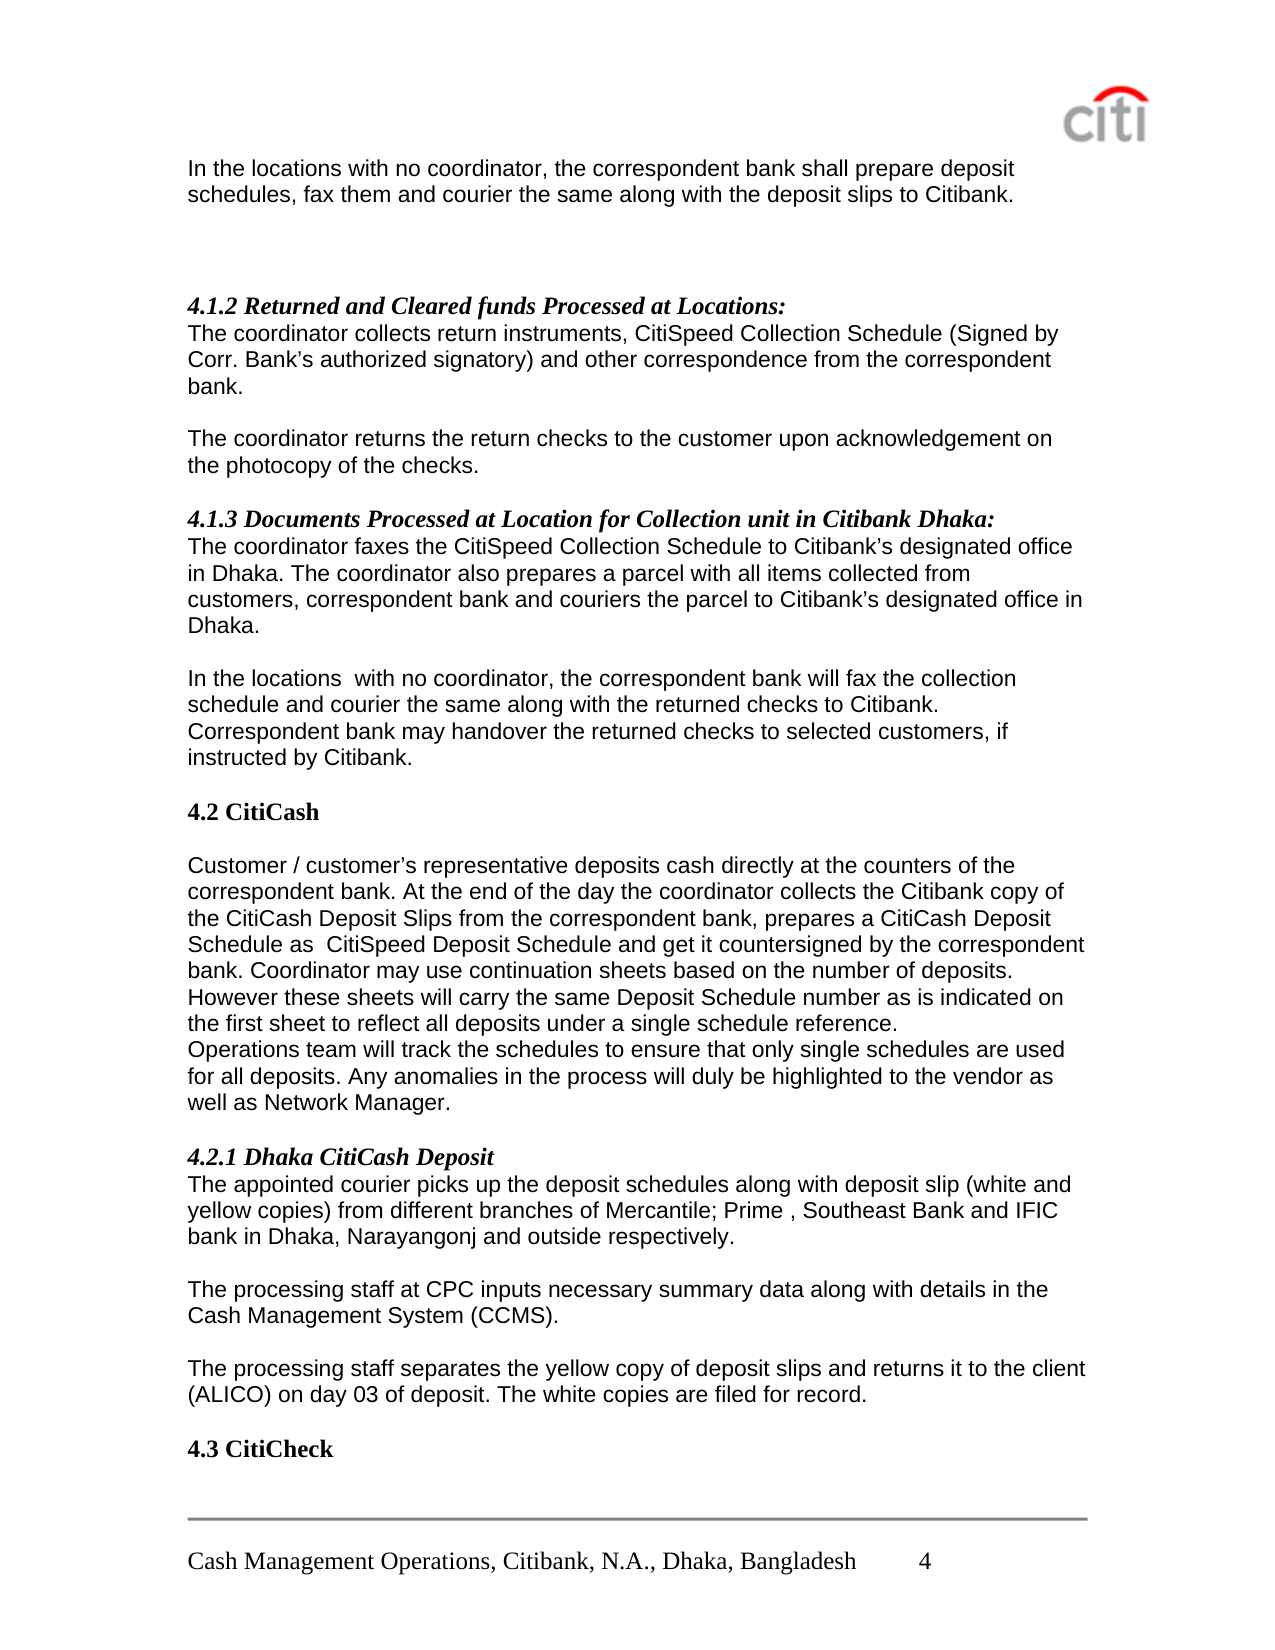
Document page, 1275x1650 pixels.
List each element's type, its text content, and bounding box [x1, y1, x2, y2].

subtitle 4.2 CitiCash [187, 797, 1087, 826]
text In the locations with no coordinator, the correspondent bank shall prepare deposit schedules, fax them and courier the same along with the deposit slips to Citibank. [187, 155, 1087, 207]
subtitle 4.1.3 Documents Processed at Location for Collection unit in Citibank Dhaka: [187, 504, 1087, 533]
subtitle 4.1.2 Returned and Cleared funds Processed at Locations: [187, 291, 1087, 320]
text The processing staff at CPC inputs necessary summary data along with details in the Cash Management System (CCMS). [187, 1276, 1087, 1329]
text The coordinator collects return instruments, CitiSpeed Collection Schedule (Signed by Corr. Bank’s authorized signatory) and other correspondence from the correspondent bank. [187, 320, 1087, 399]
text The coordinator faxes the CitiSpeed Collection Schedule to Citibank’s designated office in Dhaka. The coordinator also prepares a parcel with all items collected from customers, correspondent bank and couriers the parcel to Citibank’s designated office in Dhaka. [187, 533, 1087, 639]
text The processing staff separates the yellow copy of deposit slips and returns it to the client (ALICO) on day 03 of deposit. The white copies are filed for record. [187, 1355, 1087, 1408]
subtitle 4.3 CitiCheck [187, 1434, 1087, 1463]
text Operations team will track the schedules to ensure that only single schedules are used for all deposits. Any anomalies in the process will duly be highlighted to the vendor as well as Network Manager. [187, 1036, 1087, 1115]
subtitle 4.2.1 Dhaka CitiCash Deposit [187, 1142, 1087, 1171]
picture [1012, 75, 1161, 155]
text The appointed courier picks up the deposit schedules along with deposit slip (white and yellow copies) from different branches of Mercantile; Prime , Southeast Bank and IFIC bank in Dhaka, Narayangonj and outside respectively. [187, 1171, 1087, 1249]
text The coordinator returns the return checks to the customer upon acknowledgement on the photocopy of the checks. [187, 425, 1087, 478]
text Customer / customer’s representative deposits cash directly at the counters of the correspondent bank. At the end of the day the coordinator collects the Citibank copy of the CitiCash Deposit Slips from the correspondent bank, prepares a CitiCash Deposit Schedule as CitiSpeed Deposit Schedule and get it countersigned by the correspondent bank. Coordinator may use continuation sheets based on the number of deposits. However these sheets will carry the same Deposit Schedule number as is indicated on the first sheet to reflect all deposits under a single schedule reference. [187, 852, 1087, 1036]
text In the locations with no coordinator, the correspondent bank will fax the collection schedule and courier the same along with the returned checks to Citibank. Correspondent bank may handover the returned checks to selected customers, if instructed by Citibank. [187, 665, 1087, 770]
